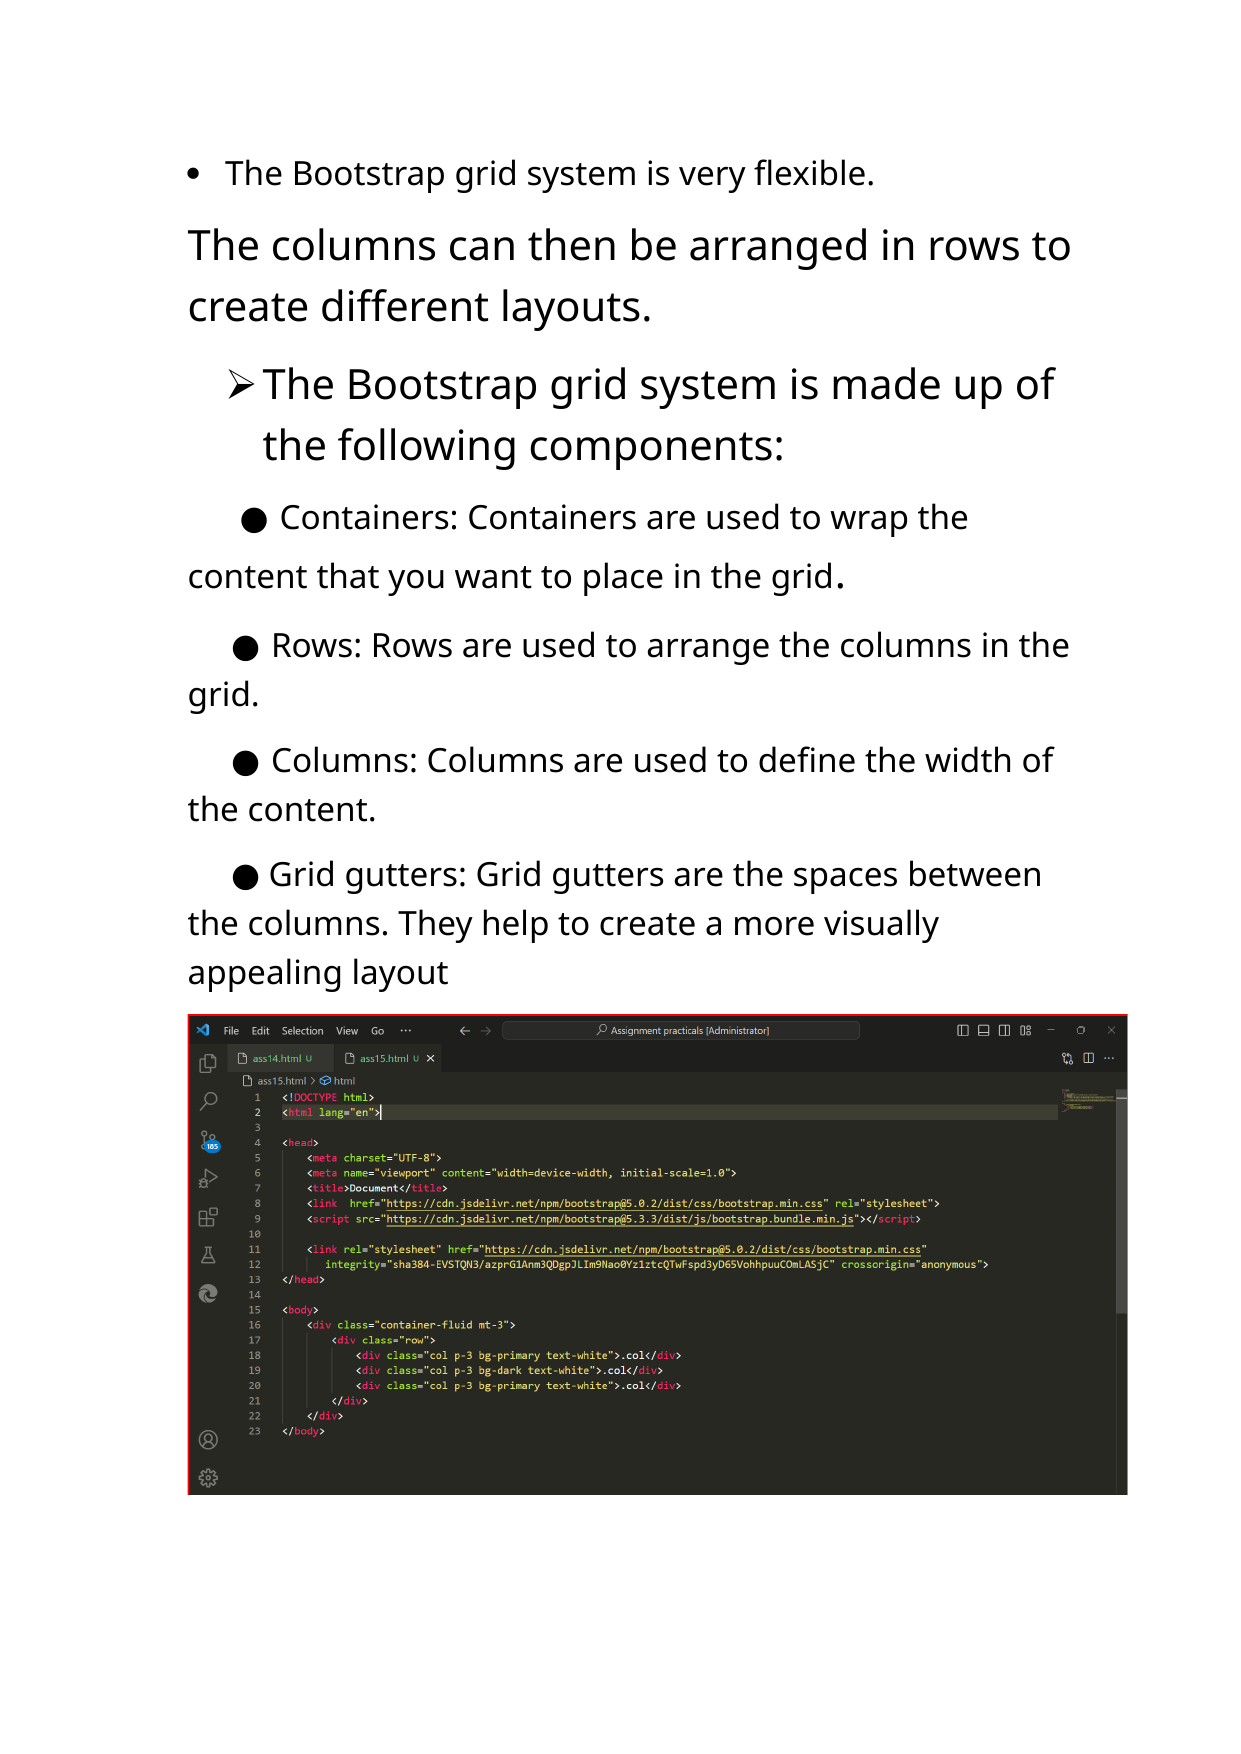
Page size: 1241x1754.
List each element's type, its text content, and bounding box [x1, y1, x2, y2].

text ● Containers: Containers are used to wrap the content that you want to place in the grid. [187, 494, 1090, 601]
text ● Columns: Columns are used to define the width of the content. [187, 736, 1090, 831]
list The Bootstrap grid system is very flexible. [187, 150, 1090, 195]
text ● Rows: Rows are used to arrange the columns in the grid. [187, 622, 1090, 716]
picture [187, 1014, 1128, 1495]
list The Bootstrap grid system is made up of the following components: [225, 355, 1090, 473]
text The columns can then be arranged in rows to create different layouts. [187, 216, 1090, 334]
text ● Grid gutters: Grid gutters are the spaces between the columns. They help to create a more visually appealing layout [187, 851, 1090, 994]
